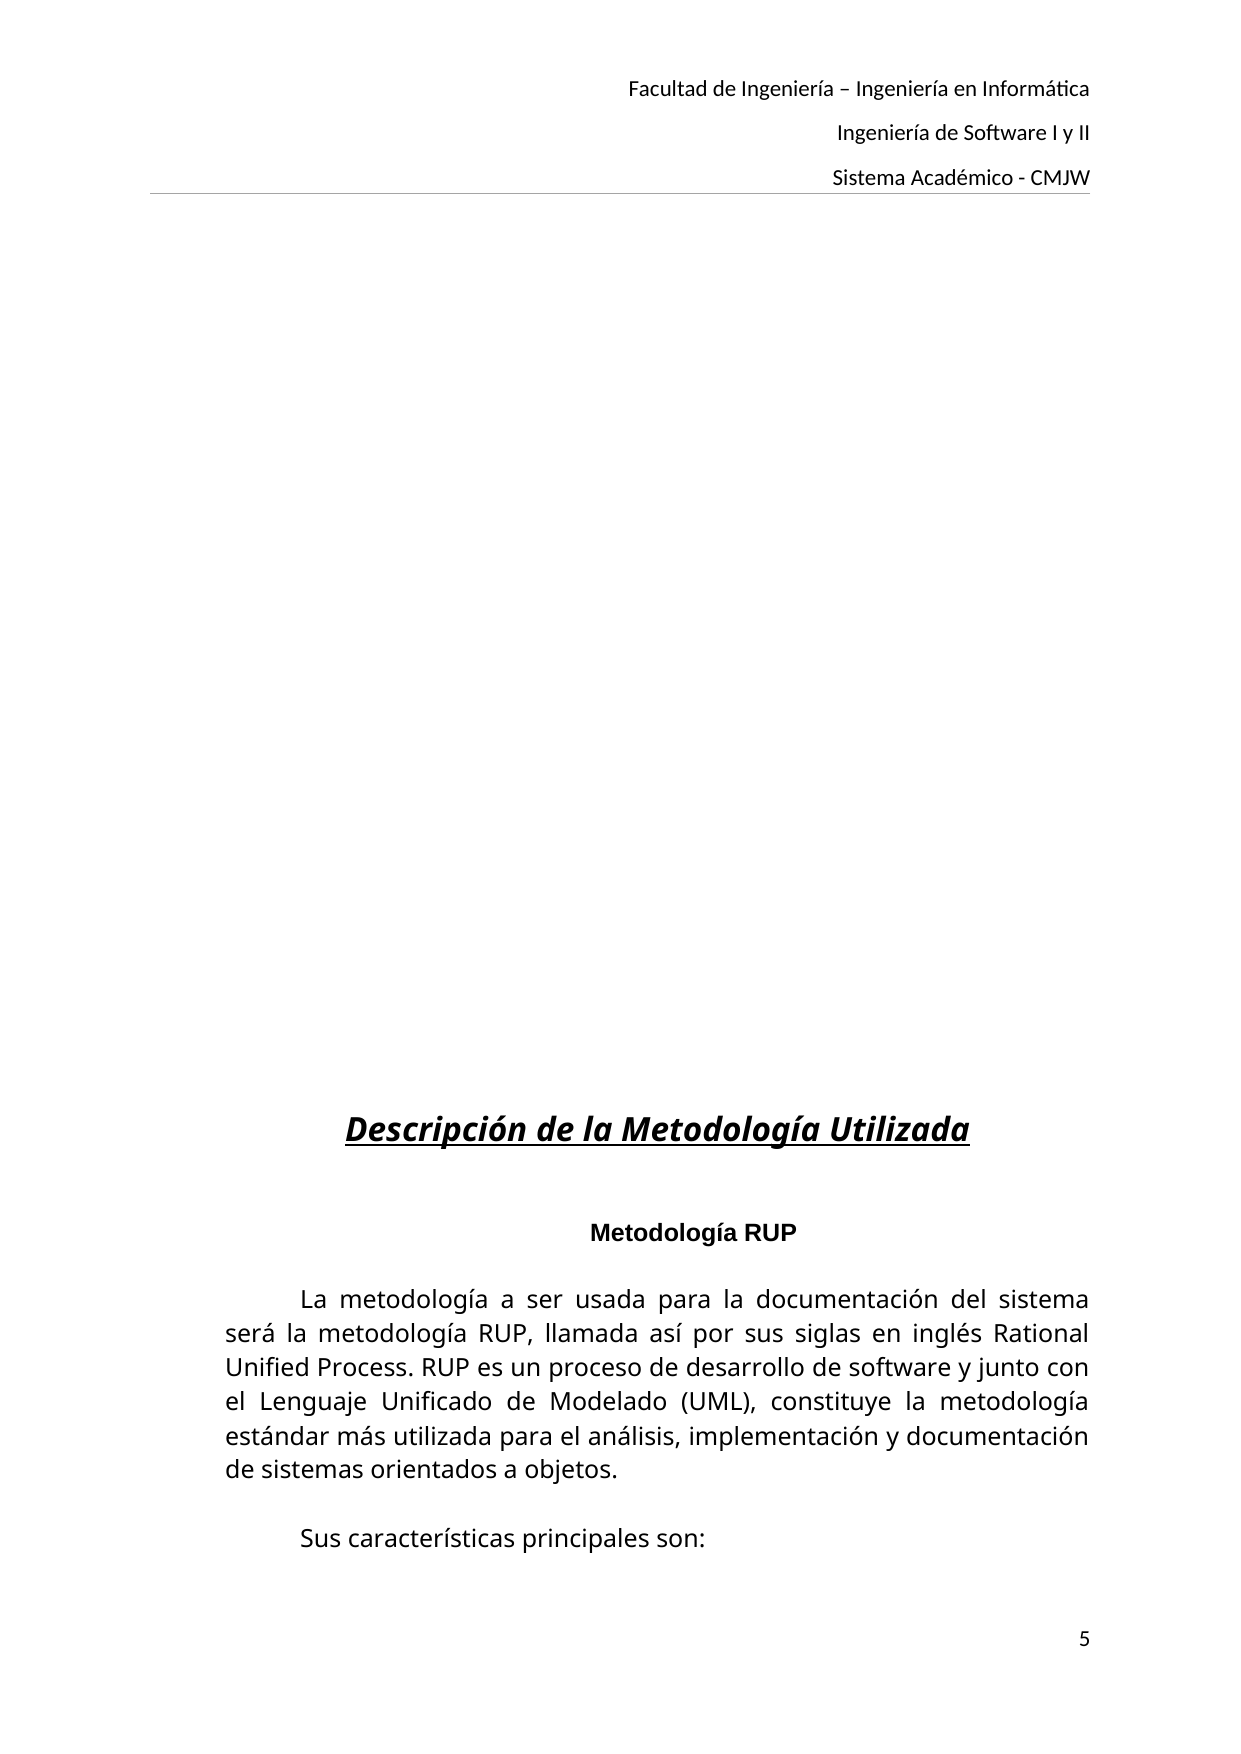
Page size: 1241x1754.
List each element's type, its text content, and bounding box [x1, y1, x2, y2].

text La metodología a ser usada para la documentación del sistema será la metodología RUP, llamada así por sus siglas en inglés Rational Unified Process. RUP es un proceso de desarrollo de software y junto con el Lenguaje Unificado de Modelado (UML), constituye la metodología estándar más utilizada para el análisis, implementación y documentación de sistemas orientados a objetos. [225, 1282, 1090, 1486]
text Metodología RUP [225, 1218, 1090, 1247]
list Descripción de la Metodología Utilizada [225, 1106, 1090, 1151]
text Sus características principales son: [225, 1520, 1090, 1554]
